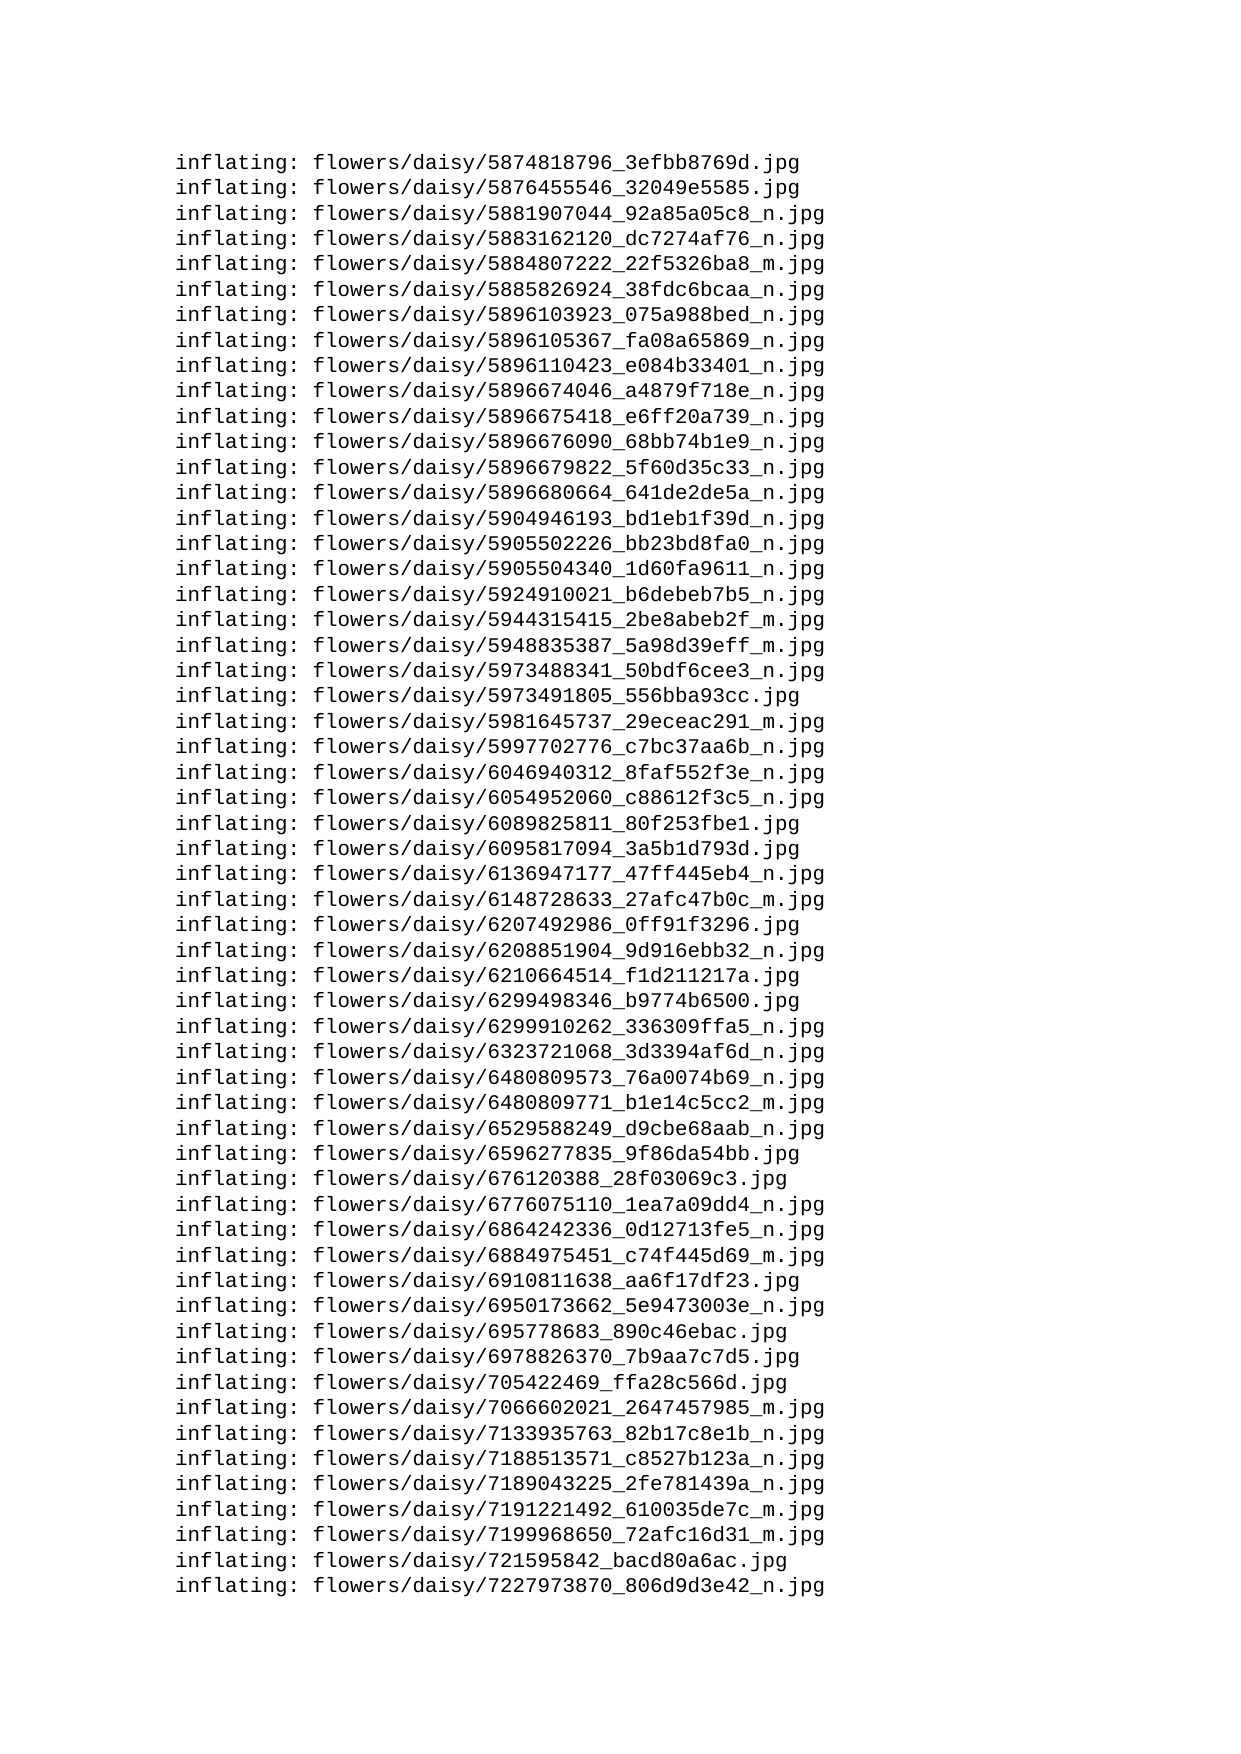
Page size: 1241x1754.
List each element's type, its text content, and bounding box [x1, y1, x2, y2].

text inflating: flowers/daisy/6480809771_b1e14c5cc2_m.jpg [150, 1090, 1090, 1116]
text inflating: flowers/daisy/6480809573_76a0074b69_n.jpg [150, 1065, 1090, 1090]
text inflating: flowers/daisy/5973491805_556bba93cc.jpg [150, 684, 1090, 709]
text inflating: flowers/daisy/5904946193_bd1eb1f39d_n.jpg [150, 506, 1090, 531]
text inflating: flowers/daisy/7191221492_610035de7c_m.jpg [150, 1497, 1090, 1522]
text inflating: flowers/daisy/6776075110_1ea7a09dd4_n.jpg [150, 1192, 1090, 1217]
text inflating: flowers/daisy/6596277835_9f86da54bb.jpg [150, 1141, 1090, 1167]
text inflating: flowers/daisy/5874818796_3efbb8769d.jpg [150, 150, 1090, 175]
text inflating: flowers/daisy/5944315415_2be8abeb2f_m.jpg [150, 607, 1090, 633]
text inflating: flowers/daisy/7227973870_806d9d3e42_n.jpg [150, 1573, 1090, 1599]
text inflating: flowers/daisy/6148728633_27afc47b0c_m.jpg [150, 887, 1090, 912]
text inflating: flowers/daisy/6884975451_c74f445d69_m.jpg [150, 1243, 1090, 1268]
text inflating: flowers/daisy/5896105367_fa08a65869_n.jpg [150, 328, 1090, 353]
text inflating: flowers/daisy/5884807222_22f5326ba8_m.jpg [150, 252, 1090, 277]
text inflating: flowers/daisy/5896103923_075a988bed_n.jpg [150, 302, 1090, 328]
text inflating: flowers/daisy/5981645737_29eceac291_m.jpg [150, 709, 1090, 734]
text inflating: flowers/daisy/5948835387_5a98d39eff_m.jpg [150, 633, 1090, 658]
text inflating: flowers/daisy/676120388_28f03069c3.jpg [150, 1167, 1090, 1192]
text inflating: flowers/daisy/5905504340_1d60fa9611_n.jpg [150, 557, 1090, 582]
text inflating: flowers/daisy/5973488341_50bdf6cee3_n.jpg [150, 658, 1090, 684]
text inflating: flowers/daisy/6046940312_8faf552f3e_n.jpg [150, 760, 1090, 785]
text inflating: flowers/daisy/5896679822_5f60d35c33_n.jpg [150, 455, 1090, 480]
text inflating: flowers/daisy/5896675418_e6ff20a739_n.jpg [150, 404, 1090, 429]
text inflating: flowers/daisy/5885826924_38fdc6bcaa_n.jpg [150, 277, 1090, 302]
text inflating: flowers/daisy/6950173662_5e9473003e_n.jpg [150, 1294, 1090, 1319]
text inflating: flowers/daisy/6978826370_7b9aa7c7d5.jpg [150, 1344, 1090, 1370]
text inflating: flowers/daisy/7066602021_2647457985_m.jpg [150, 1395, 1090, 1421]
text inflating: flowers/daisy/6136947177_47ff445eb4_n.jpg [150, 862, 1090, 887]
text inflating: flowers/daisy/6210664514_f1d211217a.jpg [150, 963, 1090, 989]
text inflating: flowers/daisy/7188513571_c8527b123a_n.jpg [150, 1446, 1090, 1472]
text inflating: flowers/daisy/6207492986_0ff91f3296.jpg [150, 912, 1090, 938]
text inflating: flowers/daisy/6323721068_3d3394af6d_n.jpg [150, 1039, 1090, 1065]
text inflating: flowers/daisy/5881907044_92a85a05c8_n.jpg [150, 201, 1090, 226]
text inflating: flowers/daisy/6864242336_0d12713fe5_n.jpg [150, 1217, 1090, 1243]
text inflating: flowers/daisy/5896680664_641de2de5a_n.jpg [150, 480, 1090, 506]
text inflating: flowers/daisy/721595842_bacd80a6ac.jpg [150, 1548, 1090, 1573]
text inflating: flowers/daisy/705422469_ffa28c566d.jpg [150, 1370, 1090, 1395]
text inflating: flowers/daisy/6299498346_b9774b6500.jpg [150, 989, 1090, 1014]
text inflating: flowers/daisy/6095817094_3a5b1d793d.jpg [150, 836, 1090, 862]
text inflating: flowers/daisy/5997702776_c7bc37aa6b_n.jpg [150, 734, 1090, 760]
text inflating: flowers/daisy/5896674046_a4879f718e_n.jpg [150, 379, 1090, 404]
text inflating: flowers/daisy/695778683_890c46ebac.jpg [150, 1319, 1090, 1344]
text inflating: flowers/daisy/6208851904_9d916ebb32_n.jpg [150, 938, 1090, 963]
text inflating: flowers/daisy/6054952060_c88612f3c5_n.jpg [150, 785, 1090, 811]
text inflating: flowers/daisy/5896676090_68bb74b1e9_n.jpg [150, 429, 1090, 455]
text inflating: flowers/daisy/7199968650_72afc16d31_m.jpg [150, 1522, 1090, 1548]
text inflating: flowers/daisy/5883162120_dc7274af76_n.jpg [150, 226, 1090, 252]
text inflating: flowers/daisy/5876455546_32049e5585.jpg [150, 175, 1090, 201]
text inflating: flowers/daisy/5896110423_e084b33401_n.jpg [150, 353, 1090, 379]
text inflating: flowers/daisy/7133935763_82b17c8e1b_n.jpg [150, 1421, 1090, 1446]
text inflating: flowers/daisy/5905502226_bb23bd8fa0_n.jpg [150, 531, 1090, 557]
text inflating: flowers/daisy/7189043225_2fe781439a_n.jpg [150, 1472, 1090, 1497]
text inflating: flowers/daisy/6089825811_80f253fbe1.jpg [150, 811, 1090, 836]
text inflating: flowers/daisy/5924910021_b6debeb7b5_n.jpg [150, 582, 1090, 607]
text inflating: flowers/daisy/6910811638_aa6f17df23.jpg [150, 1268, 1090, 1294]
text inflating: flowers/daisy/6529588249_d9cbe68aab_n.jpg [150, 1116, 1090, 1141]
text inflating: flowers/daisy/6299910262_336309ffa5_n.jpg [150, 1014, 1090, 1039]
